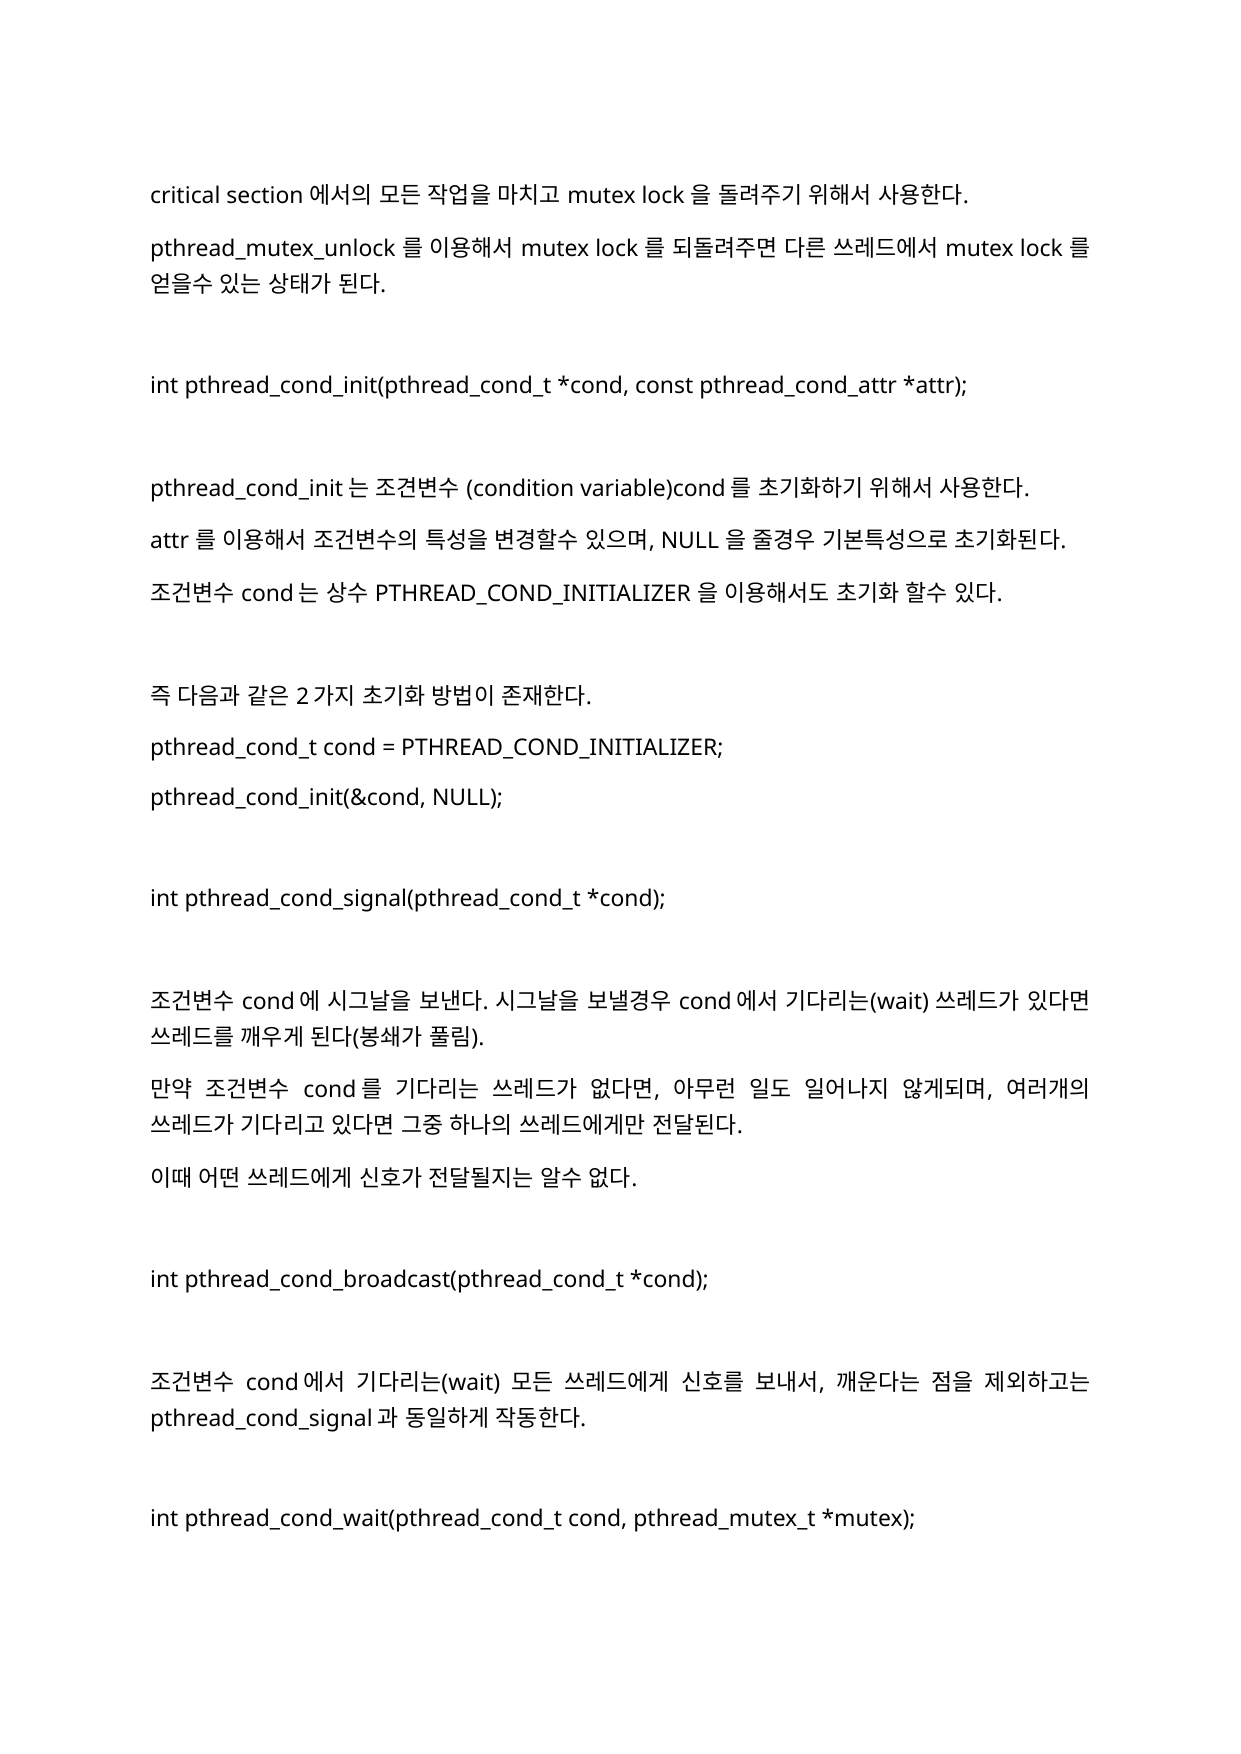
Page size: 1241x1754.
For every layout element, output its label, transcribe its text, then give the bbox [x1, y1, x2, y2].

text 조건변수 cond에서 기다리는(wait) 모든 쓰레드에게 신호를 보내서, 깨운다는 점을 제외하고는 pthread_cond_signal과 동일하게 작동한다. [150, 1363, 1090, 1433]
text 즉 다음과 같은 2가지 초기화 방법이 존재한다. [150, 678, 1090, 711]
text int pthread_cond_init(pthread_cond_t *cond, const pthread_cond_attr *attr); [150, 369, 1090, 400]
text pthread_cond_init는 조견변수 (condition variable)cond를 초기화하기 위해서 사용한다. [150, 469, 1090, 503]
text pthread_cond_init(&cond, NULL); [150, 781, 1090, 812]
text critical section 에서의 모든 작업을 마치고 mutex lock 을 돌려주기 위해서 사용한다. [150, 177, 1090, 211]
text 이때 어떤 쓰레드에게 신호가 전달될지는 알수 없다. [150, 1159, 1090, 1193]
text pthread_cond_t cond = PTHREAD_COND_INITIALIZER; [150, 730, 1090, 762]
text pthread_mutex_unlock 를 이용해서 mutex lock 를 되돌려주면 다른 쓰레드에서 mutex lock 를 얻을수 있는 상태가 된다. [150, 230, 1090, 299]
text 만약 조건변수 cond를 기다리는 쓰레드가 없다면, 아무런 일도 일어나지 않게되며, 여러개의 쓰레드가 기다리고 있다면 그중 하나의 쓰레드에게만 전달된다. [150, 1071, 1090, 1140]
text int pthread_cond_wait(pthread_cond_t cond, pthread_mutex_t *mutex); [150, 1502, 1090, 1534]
text 조건변수 cond에 시그날을 보낸다. 시그날을 보낼경우 cond에서 기다리는(wait) 쓰레드가 있다면 쓰레드를 깨우게 된다(봉쇄가 풀림). [150, 982, 1090, 1052]
text 조건변수 cond는 상수 PTHREAD_COND_INITIALIZER 을 이용해서도 초기화 할수 있다. [150, 575, 1090, 608]
text attr 를 이용해서 조건변수의 특성을 변경할수 있으며, NULL 을 줄경우 기본특성으로 초기화된다. [150, 522, 1090, 556]
text int pthread_cond_broadcast(pthread_cond_t *cond); [150, 1263, 1090, 1294]
text int pthread_cond_signal(pthread_cond_t *cond); [150, 882, 1090, 913]
